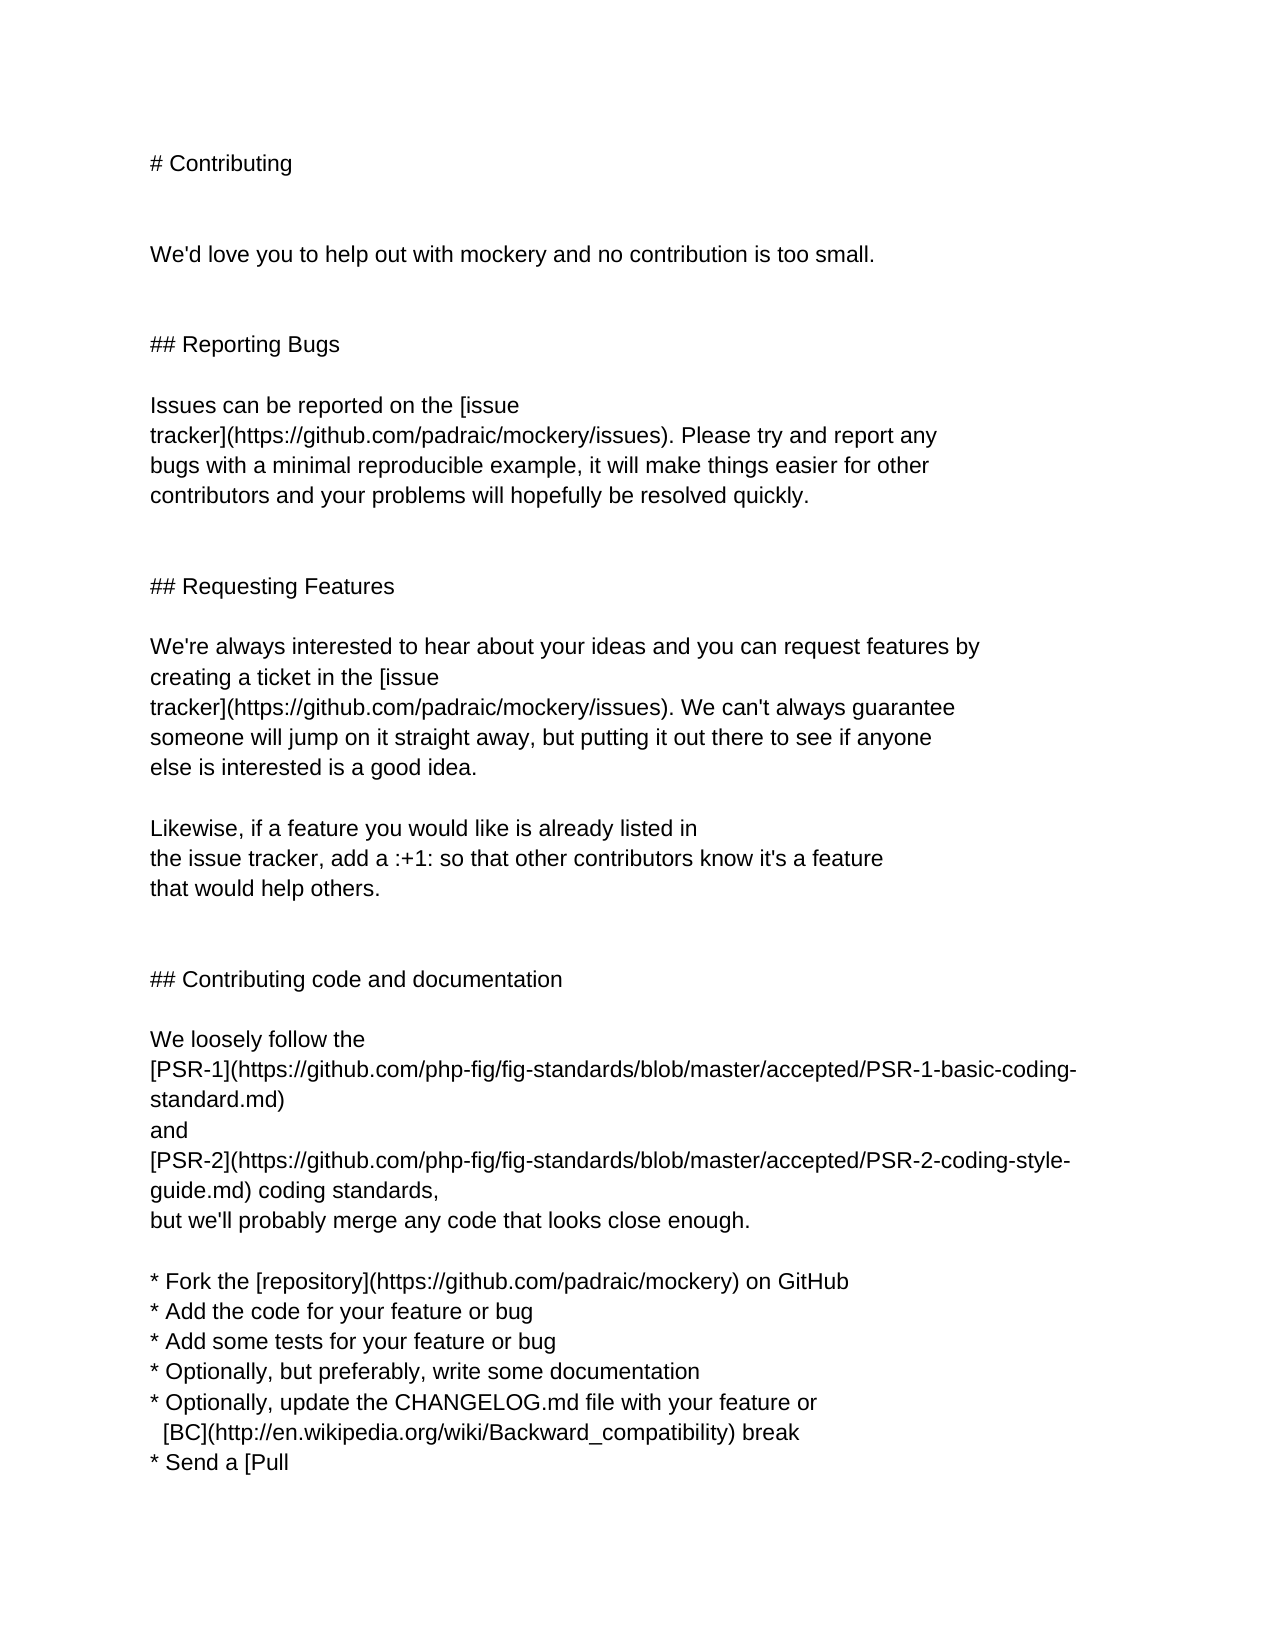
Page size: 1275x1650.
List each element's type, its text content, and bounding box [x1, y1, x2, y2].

text else is interested is a good idea. [150, 754, 1125, 781]
text We're always interested to hear about your ideas and you can request features by [150, 633, 1125, 660]
text bugs with a minimal reproducible example, it will make things easier for other [150, 452, 1125, 478]
text We loosely follow the [150, 1026, 1125, 1052]
text that would help others. [150, 875, 1125, 901]
text and [150, 1117, 1125, 1143]
text * Add some tests for your feature or bug [150, 1328, 1125, 1354]
text [BC](http://en.wikipedia.org/wiki/Backward_compatibility) break [150, 1419, 1125, 1445]
text [PSR-1](https://github.com/php-fig/fig-standards/blob/master/accepted/PSR-1-basic-coding-standard.md) [150, 1056, 1125, 1113]
text ## Requesting Features [150, 573, 1125, 599]
text # Contributing [150, 150, 1125, 176]
text but we'll probably merge any code that looks close enough. [150, 1207, 1125, 1234]
text the issue tracker, add a :+1: so that other contributors know it's a feature [150, 845, 1125, 871]
text creating a ticket in the [issue [150, 663, 1125, 690]
text * Optionally, but preferably, write some documentation [150, 1358, 1125, 1385]
text contributors and your problems will hopefully be resolved quickly. [150, 482, 1125, 509]
text * Add the code for your feature or bug [150, 1298, 1125, 1324]
text tracker](https://github.com/padraic/mockery/issues). We can't always guarantee [150, 694, 1125, 720]
text * Fork the [repository](https://github.com/padraic/mockery) on GitHub [150, 1268, 1125, 1294]
text ## Reporting Bugs [150, 331, 1125, 358]
text * Send a [Pull [150, 1449, 1125, 1475]
text someone will jump on it straight away, but putting it out there to see if anyone [150, 724, 1125, 750]
text tracker](https://github.com/padraic/mockery/issues). Please try and report any [150, 422, 1125, 448]
text ## Contributing code and documentation [150, 966, 1125, 992]
text Issues can be reported on the [issue [150, 392, 1125, 418]
text * Optionally, update the CHANGELOG.md file with your feature or [150, 1388, 1125, 1415]
text Likewise, if a feature you would like is already listed in [150, 814, 1125, 841]
text We'd love you to help out with mockery and no contribution is too small. [150, 241, 1125, 267]
text [PSR-2](https://github.com/php-fig/fig-standards/blob/master/accepted/PSR-2-coding-style-guide.md) coding standards, [150, 1147, 1125, 1203]
